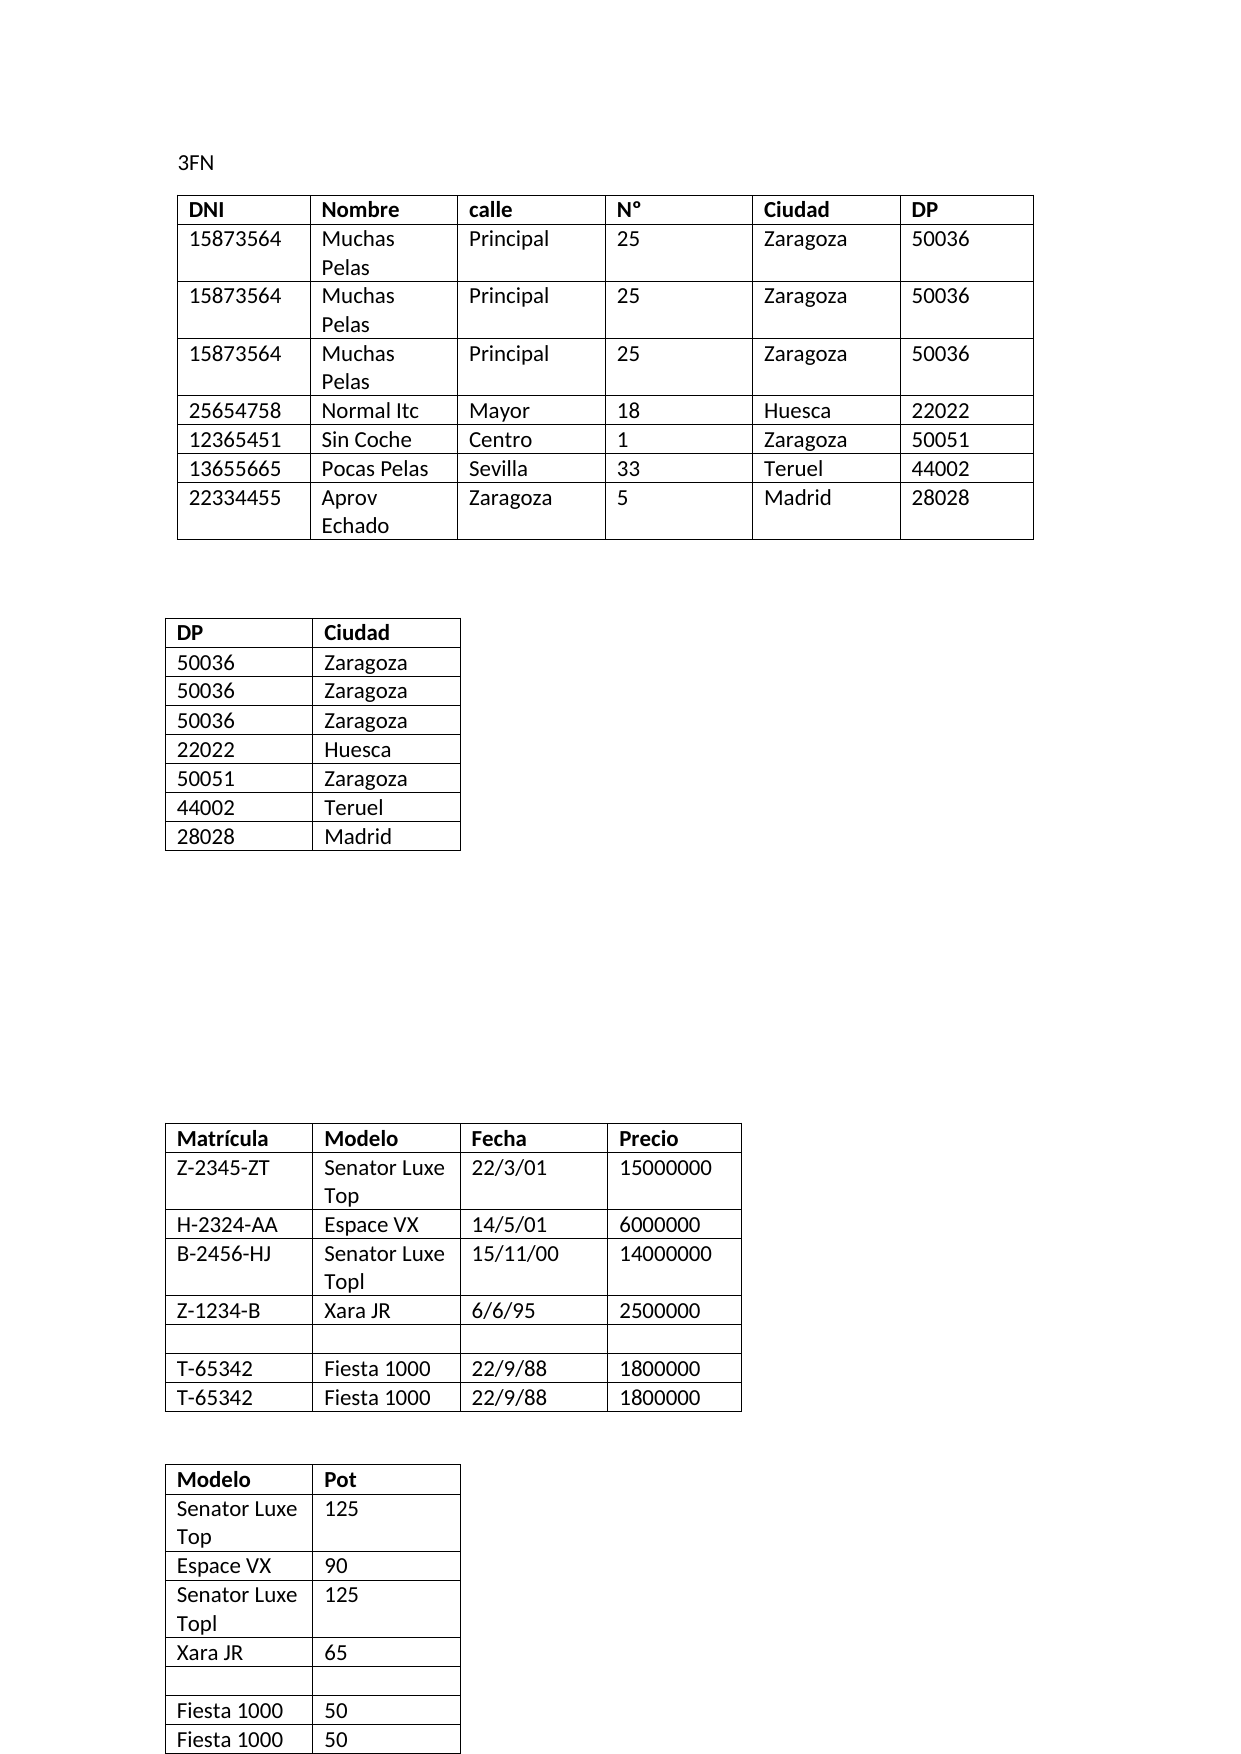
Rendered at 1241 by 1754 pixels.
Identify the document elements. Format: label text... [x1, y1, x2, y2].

table_cell Zaragoza [753, 425, 900, 453]
table_cell 6000000 [608, 1210, 741, 1238]
table_cell [313, 1667, 460, 1695]
table_cell 50036 [901, 339, 1033, 395]
table_cell Xara JR [313, 1296, 460, 1324]
table_cell 33 [606, 454, 752, 482]
table_cell 15873564 [178, 339, 310, 395]
table_cell Zaragoza [313, 706, 460, 734]
table_cell 13655665 [178, 454, 310, 482]
table_cell 22334455 [178, 483, 310, 539]
table_cell Huesca [313, 735, 460, 763]
table_cell 65 [313, 1638, 460, 1666]
table_cell Muchas Pelas [311, 339, 457, 395]
table_cell Muchas Pelas [311, 282, 457, 338]
table_cell 14/5/01 [461, 1210, 607, 1238]
table_cell 6/6/95 [461, 1296, 607, 1324]
table_cell Zaragoza [753, 282, 900, 338]
table_cell 15/11/00 [461, 1239, 607, 1295]
table_cell Principal [458, 282, 605, 338]
table_cell 25 [606, 225, 752, 281]
table_cell Senator Luxe Top [313, 1153, 460, 1209]
table_cell 18 [606, 396, 752, 424]
table_header DNI [178, 196, 310, 223]
table_cell [166, 1667, 312, 1695]
table_cell Pocas Pelas [311, 454, 457, 482]
table_cell B-2456-HJ [166, 1239, 312, 1295]
table_cell [313, 1325, 460, 1353]
table_header Pot [313, 1465, 460, 1493]
table_cell Zaragoza [753, 339, 900, 395]
table_cell Senator Luxe Topl [166, 1581, 312, 1637]
table_header Fecha [461, 1124, 607, 1152]
table_cell 28028 [901, 483, 1033, 539]
table_cell 22/9/88 [461, 1383, 607, 1411]
table_cell 15000000 [608, 1153, 741, 1209]
table_cell 50051 [166, 764, 312, 792]
table_cell Madrid [753, 483, 900, 539]
table_cell Fiesta 1000 [166, 1725, 312, 1753]
table_cell [608, 1325, 741, 1353]
table_cell Normal Itc [311, 396, 457, 424]
table_cell 90 [313, 1552, 460, 1579]
table_header Ciudad [313, 619, 460, 647]
table_cell 125 [313, 1495, 460, 1551]
table_cell 44002 [901, 454, 1033, 482]
table_cell 5 [606, 483, 752, 539]
table_cell Centro [458, 425, 605, 453]
table_cell Fiesta 1000 [313, 1354, 460, 1382]
table_cell 14000000 [608, 1239, 741, 1295]
table_cell 1800000 [608, 1354, 741, 1382]
table_cell 50036 [166, 706, 312, 734]
table_cell 50036 [166, 648, 312, 676]
table_header Nombre [311, 196, 457, 223]
table_cell Xara JR [166, 1638, 312, 1666]
table_cell 50036 [166, 677, 312, 705]
table_cell Principal [458, 339, 605, 395]
table_cell 12365451 [178, 425, 310, 453]
table_cell 2500000 [608, 1296, 741, 1324]
table_header Modelo [313, 1124, 460, 1152]
table_cell 25 [606, 339, 752, 395]
table_cell Muchas Pelas [311, 225, 457, 281]
table_cell Zaragoza [313, 677, 460, 705]
table_cell 1800000 [608, 1383, 741, 1411]
table_cell 15873564 [178, 225, 310, 281]
table_cell 22022 [166, 735, 312, 763]
table_cell H-2324-AA [166, 1210, 312, 1238]
table_cell 44002 [166, 793, 312, 821]
table_cell 50036 [901, 282, 1033, 338]
table_cell Huesca [753, 396, 900, 424]
table_cell Aprov Echado [311, 483, 457, 539]
table_header Matrícula [166, 1124, 312, 1152]
table_cell 50 [313, 1696, 460, 1724]
table_cell 22022 [901, 396, 1033, 424]
table_cell 1 [606, 425, 752, 453]
table_cell Mayor [458, 396, 605, 424]
table_cell Fiesta 1000 [166, 1696, 312, 1724]
table_cell Espace VX [313, 1210, 460, 1238]
table_header DP [901, 196, 1033, 223]
table_cell Principal [458, 225, 605, 281]
table_cell 22/9/88 [461, 1354, 607, 1382]
table_cell Teruel [313, 793, 460, 821]
table_cell Z-1234-B [166, 1296, 312, 1324]
table_header DP [166, 619, 312, 647]
table_cell Senator Luxe Topl [313, 1239, 460, 1295]
table_header Ciudad [753, 196, 900, 223]
table_cell Fiesta 1000 [313, 1383, 460, 1411]
text 3FN [177, 148, 1063, 176]
table_cell 25 [606, 282, 752, 338]
table_cell T-65342 [166, 1383, 312, 1411]
table_cell Zaragoza [753, 225, 900, 281]
table_cell Sevilla [458, 454, 605, 482]
table_cell 125 [313, 1581, 460, 1637]
table_header Precio [608, 1124, 741, 1152]
table_header Modelo [166, 1465, 312, 1493]
table_cell 50051 [901, 425, 1033, 453]
table_header Nº [606, 196, 752, 223]
table_header calle [458, 196, 605, 223]
table_cell Senator Luxe Top [166, 1495, 312, 1551]
table_cell Zaragoza [313, 648, 460, 676]
table_cell Zaragoza [313, 764, 460, 792]
table_cell Madrid [313, 822, 460, 850]
table_cell Espace VX [166, 1552, 312, 1579]
table_cell Sin Coche [311, 425, 457, 453]
table_cell 15873564 [178, 282, 310, 338]
table_cell 28028 [166, 822, 312, 850]
table_cell T-65342 [166, 1354, 312, 1382]
table_cell 50036 [901, 225, 1033, 281]
table_cell [166, 1325, 312, 1353]
table_cell [461, 1325, 607, 1353]
table_cell 50 [313, 1725, 460, 1753]
table_cell 22/3/01 [461, 1153, 607, 1209]
table_cell Z-2345-ZT [166, 1153, 312, 1209]
table_cell Zaragoza [458, 483, 605, 539]
table_cell 25654758 [178, 396, 310, 424]
table_cell Teruel [753, 454, 900, 482]
